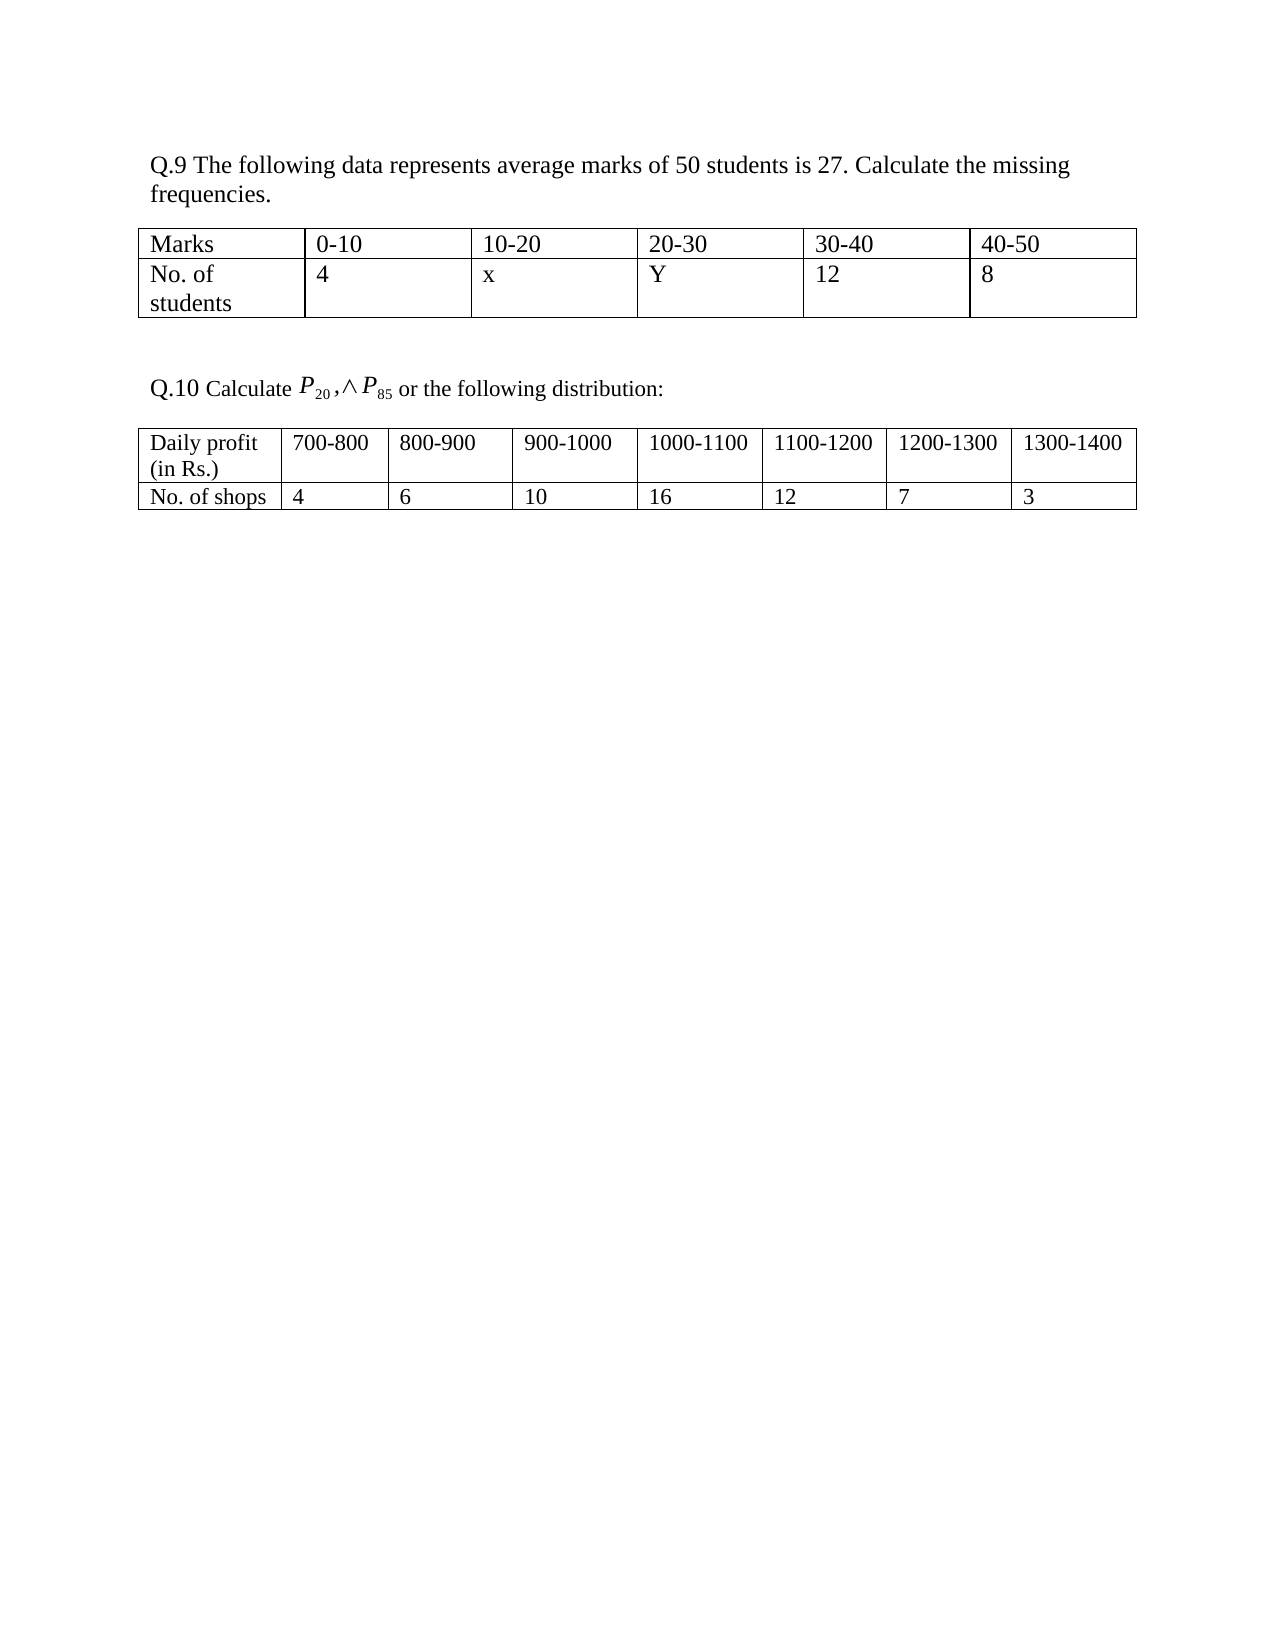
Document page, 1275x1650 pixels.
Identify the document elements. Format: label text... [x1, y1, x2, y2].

table_cell 3 [1012, 483, 1136, 509]
table_cell Y [638, 259, 803, 317]
table_header 1300-1400 [1012, 429, 1136, 482]
table_header 20-30 [638, 229, 803, 258]
table_cell 4 [306, 259, 471, 317]
table_header 1200-1300 [887, 429, 1011, 482]
table_header 10-20 [472, 229, 637, 258]
table_cell No. of shops [139, 483, 281, 509]
table_header 1100-1200 [763, 429, 886, 482]
table_header Marks [139, 229, 304, 258]
text Q.9 The following data represents average marks of 50 students is 27. Calculate the missing frequencies. [150, 150, 1125, 207]
table_cell 16 [638, 483, 762, 509]
table_cell 7 [887, 483, 1011, 509]
table_cell 8 [971, 259, 1136, 317]
table_cell x [472, 259, 637, 317]
table_header 0-10 [306, 229, 471, 258]
table_cell 6 [389, 483, 512, 509]
table_header 700-800 [282, 429, 388, 482]
table_cell 12 [804, 259, 969, 317]
table_cell No. of students [139, 259, 304, 317]
table_cell 4 [282, 483, 388, 509]
table_header 40-50 [971, 229, 1136, 258]
table_header Daily profit (in Rs.) [139, 429, 281, 482]
table_cell 10 [513, 483, 637, 509]
table_header 900-1000 [513, 429, 637, 482]
table_cell 12 [763, 483, 886, 509]
table_header 800-900 [389, 429, 512, 482]
table_header 1000-1100 [638, 429, 762, 482]
table_header 30-40 [804, 229, 969, 258]
text Q.10 Calculate or the following distribution: [150, 372, 1125, 403]
